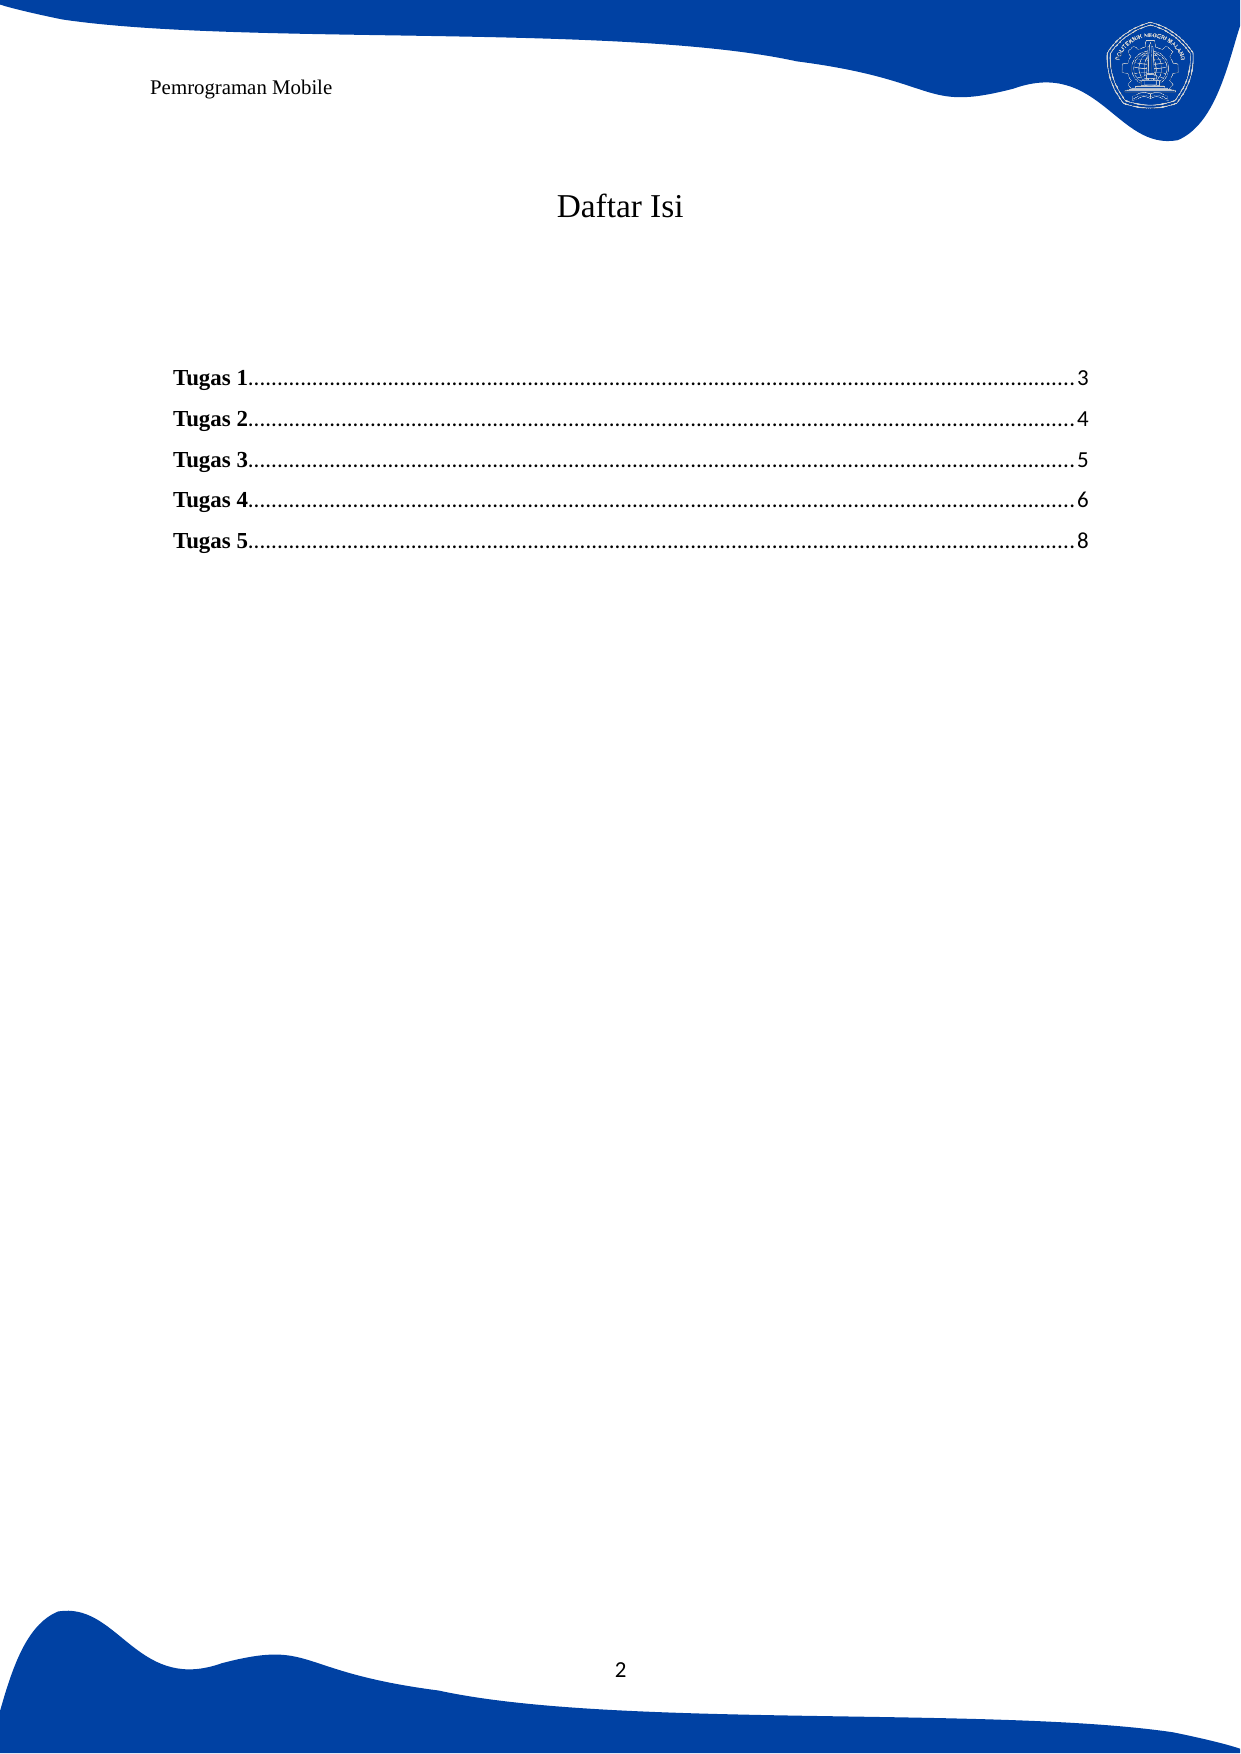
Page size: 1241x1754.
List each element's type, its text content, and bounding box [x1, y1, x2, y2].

text Daftar Isi [151, 187, 1089, 225]
picture [1105, 20, 1194, 109]
